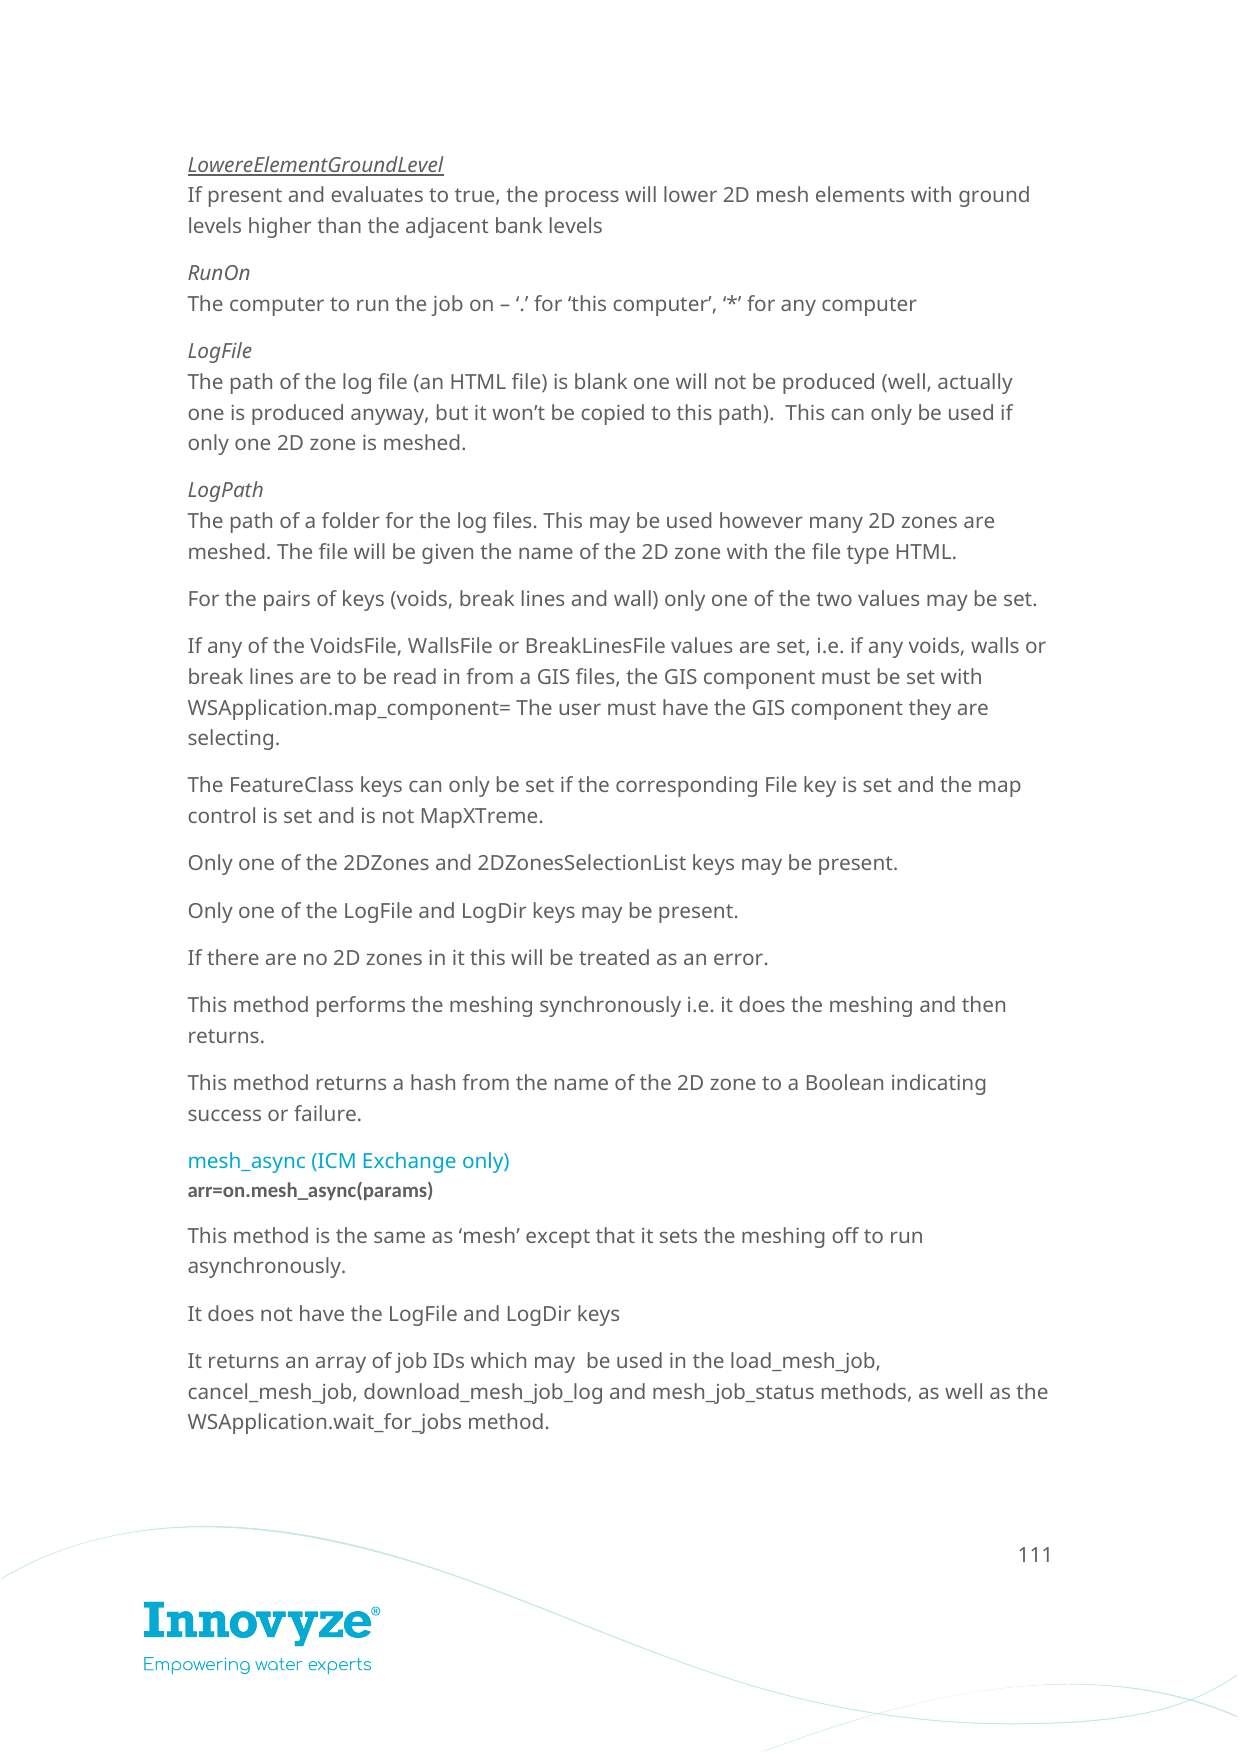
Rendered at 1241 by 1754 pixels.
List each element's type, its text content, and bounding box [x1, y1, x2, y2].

text This method returns a hash from the name of the 2D zone to a Boolean indicating success or failure. [187, 1068, 1053, 1127]
text LowereElementGroundLevel If present and evaluates to true, the process will lower 2D mesh elements with ground levels higher than the adjacent bank levels [187, 150, 1053, 240]
text RunOn The computer to run the job on – ‘.’ for ‘this computer’, ‘*’ for any computer [187, 258, 1053, 318]
text arr=on.mesh_async(params) [187, 1177, 1053, 1202]
text This method is the same as ‘mesh’ except that it sets the meshing off to run asynchronously. [187, 1221, 1053, 1280]
text LogFile The path of the log file (an HTML file) is blank one will not be produced (well, actually one is produced anyway, but it won’t be copied to this path). This can only be used if only one 2D zone is meshed. [187, 336, 1053, 457]
text If there are no 2D zones in it this will be treated as an error. [187, 943, 1053, 972]
text Only one of the LogFile and LogDir keys may be present. [187, 896, 1053, 924]
picture [0, 1516, 1236, 1751]
text For the pairs of keys (voids, break lines and wall) only one of the two values may be set. [187, 584, 1053, 613]
text Only one of the 2DZones and 2DZonesSelectionList keys may be present. [187, 848, 1053, 877]
text It does not have the LogFile and LogDir keys [187, 1299, 1053, 1327]
subtitle mesh_async (ICM Exchange only) [187, 1146, 1053, 1175]
text This method performs the meshing synchronously i.e. it does the meshing and then returns. [187, 990, 1053, 1049]
text LogPath The path of a folder for the log files. This may be used however many 2D zones are meshed. The file will be given the name of the 2D zone with the file type HTML. [187, 476, 1053, 565]
text The FeatureClass keys can only be set if the corresponding File key is set and the map control is set and is not MapXTreme. [187, 771, 1053, 830]
text It returns an array of job IDs which may be used in the load_mesh_job, cancel_mesh_job, download_mesh_job_log and mesh_job_status methods, as well as the WSApplication.wait_for_jobs method. [187, 1346, 1053, 1436]
text If any of the VoidsFile, WallsFile or BreakLinesFile values are set, i.e. if any voids, walls or break lines are to be read in from a GIS files, the GIS component must be set with WSApplication.map_component= The user must have the GIS component they are selecting. [187, 631, 1053, 752]
